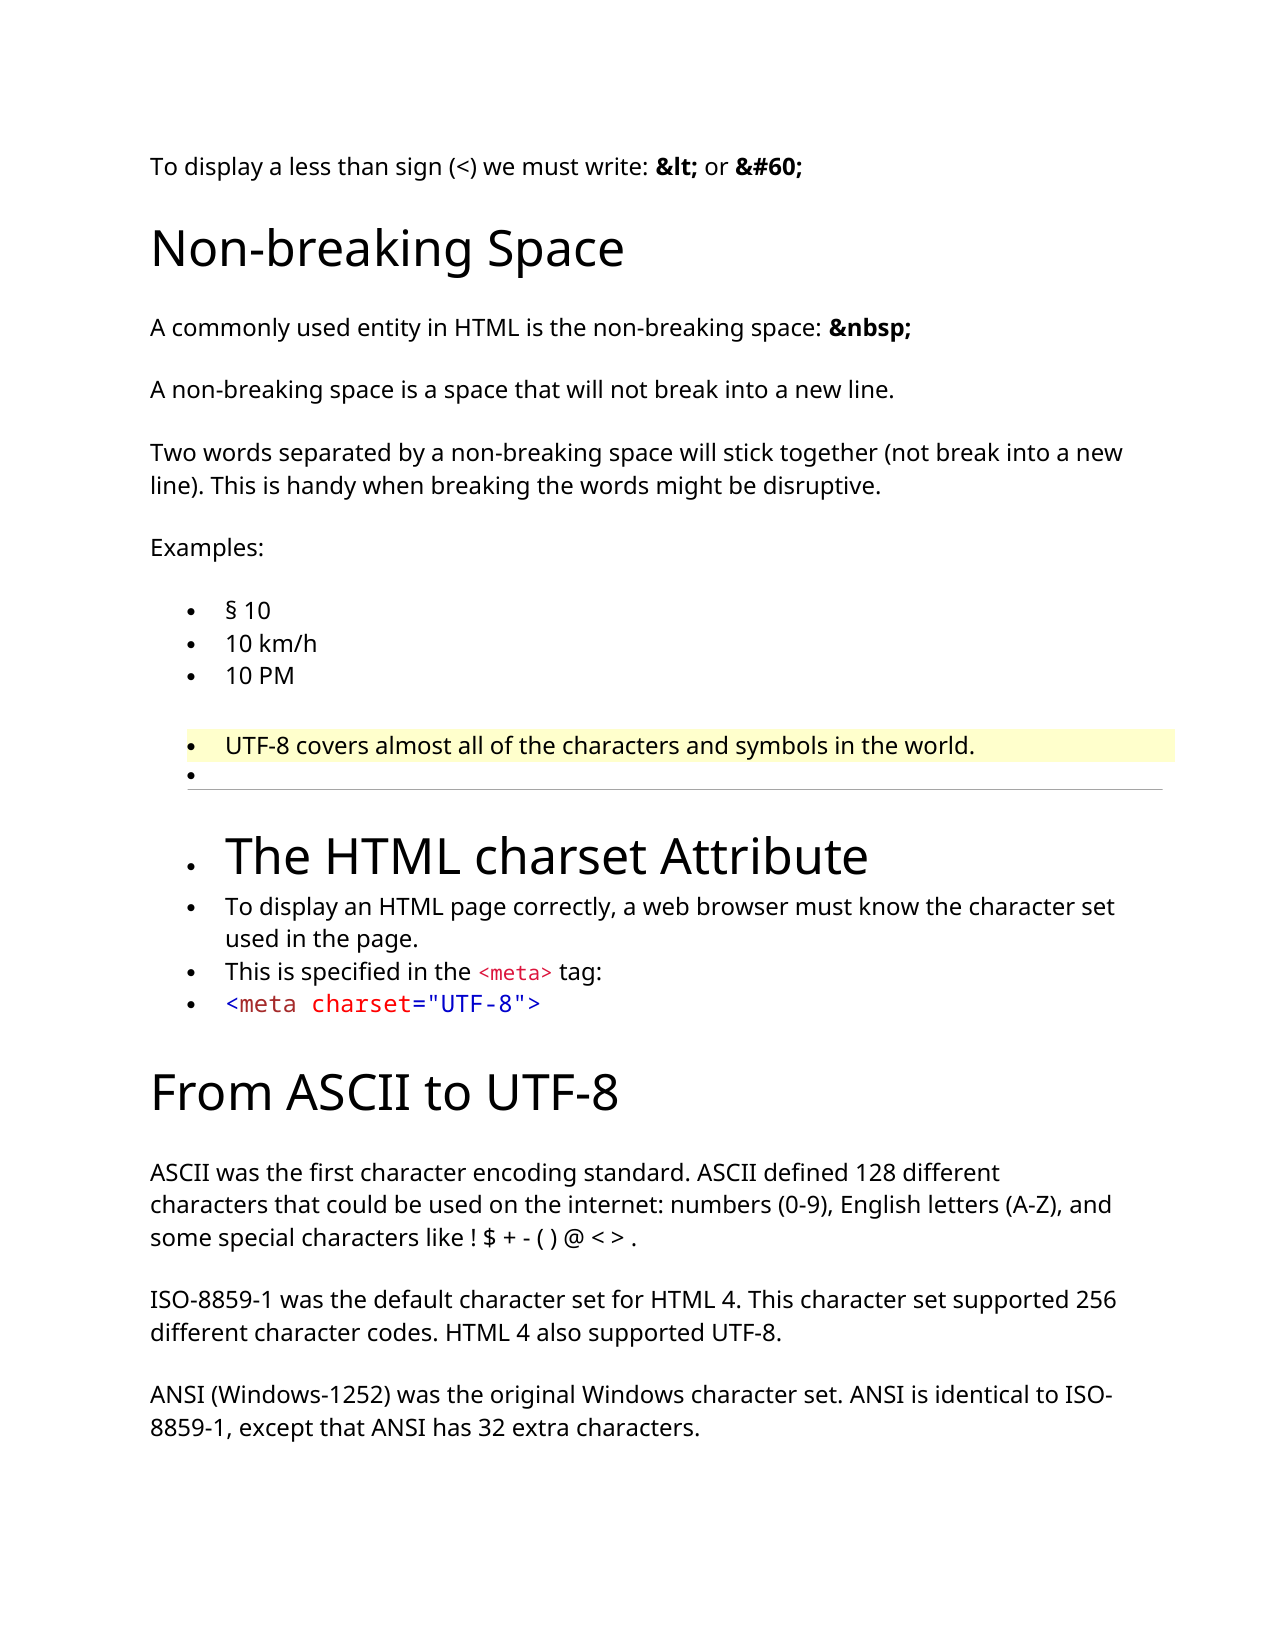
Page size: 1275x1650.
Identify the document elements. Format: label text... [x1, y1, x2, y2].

list 10 PM [187, 659, 1125, 692]
text To display a less than sign (<) we must write: &lt; or &#60; [150, 150, 1125, 183]
text A commonly used entity in HTML is the non-breaking space: &nbsp; [150, 311, 1125, 343]
list This is specified in the <meta> tag: [187, 954, 1125, 987]
text Examples: [150, 531, 1125, 564]
text A non-breaking space is a space that will not break into a new line. [150, 373, 1125, 406]
list The HTML charset Attribute [187, 821, 1125, 889]
list UTF-8 covers almost all of the characters and symbols in the world. [187, 729, 1175, 762]
list § 10 [187, 594, 1125, 626]
subtitle Non-breaking Space [150, 213, 1125, 281]
list <meta charset="UTF-8"> [187, 987, 1156, 1020]
list To display an HTML page correctly, a web browser must know the character set used in the page. [187, 889, 1125, 954]
text ISO-8859-1 was the default character set for HTML 4. This character set supported 256 different character codes. HTML 4 also supported UTF-8. [150, 1283, 1125, 1348]
list 10 km/h [187, 626, 1125, 659]
text Two words separated by a non-breaking space will stick together (not break into a new line). This is handy when breaking the words might be disruptive. [150, 436, 1125, 501]
subtitle From ASCII to UTF-8 [150, 1057, 1125, 1125]
text ASCII was the first character encoding standard. ASCII defined 128 different characters that could be used on the internet: numbers (0-9), English letters (A-Z), and some special characters like ! $ + - ( ) @ < > . [150, 1155, 1125, 1253]
text ANSI (Windows-1252) was the original Windows character set. ANSI is identical to ISO-8859-1, except that ANSI has 32 extra characters. [150, 1378, 1125, 1443]
